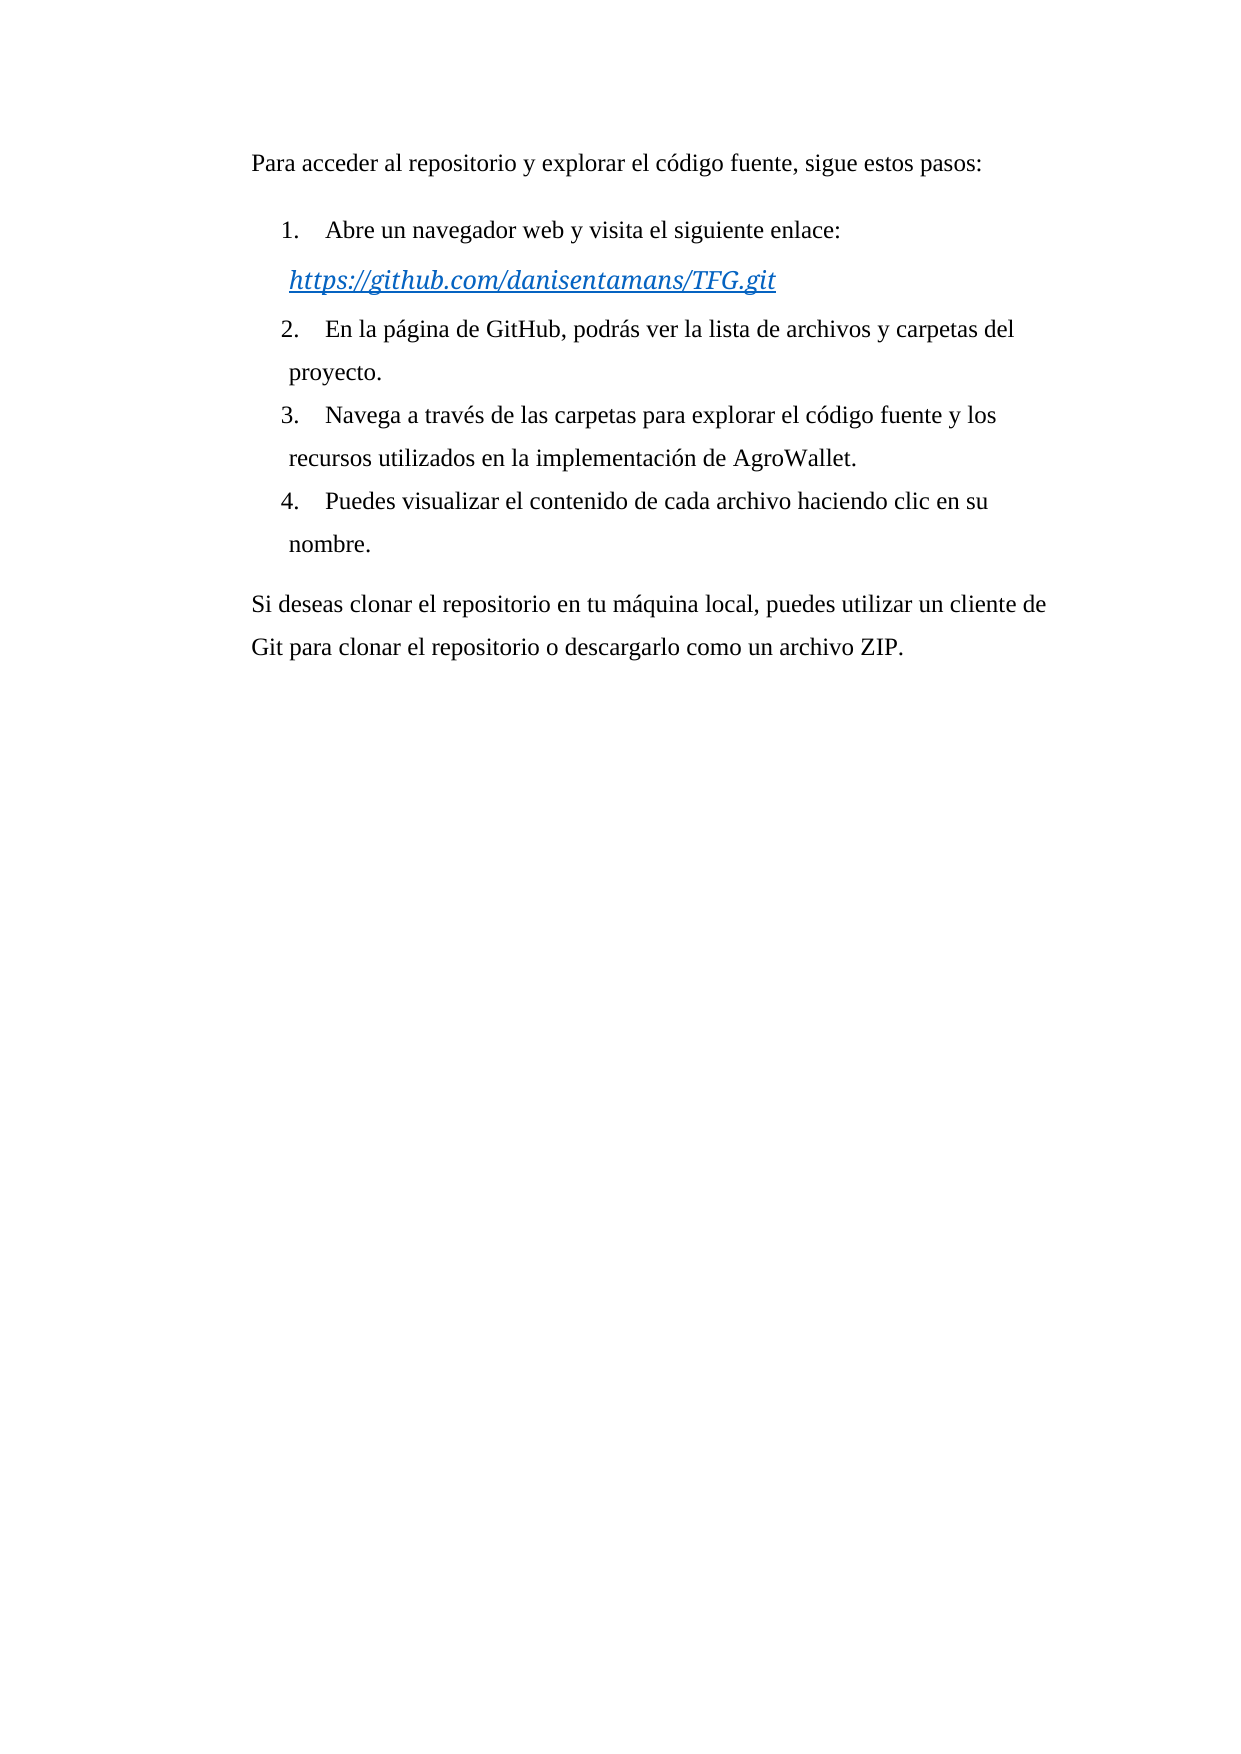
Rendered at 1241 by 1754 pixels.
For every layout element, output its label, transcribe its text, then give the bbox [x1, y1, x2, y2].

list En la página de GitHub, podrás ver la lista de archivos y carpetas del proyecto. [281, 314, 1063, 386]
list Navega a través de las carpetas para explorar el código fuente y los recursos utilizados en la implementación de AgroWallet. [281, 400, 1063, 472]
list Puedes visualizar el contenido de cada archivo haciendo clic en su nombre. [281, 486, 1063, 558]
list Abre un navegador web y visita el siguiente enlace: https://github.com/danisentamans/TFG.git [281, 212, 1063, 297]
text Si deseas clonar el repositorio en tu máquina local, puedes utilizar un cliente de Git para clonar el repositorio o descargarlo como un archivo ZIP. [251, 589, 1063, 661]
text Para acceder al repositorio y explorar el código fuente, sigue estos pasos: [251, 148, 1063, 176]
